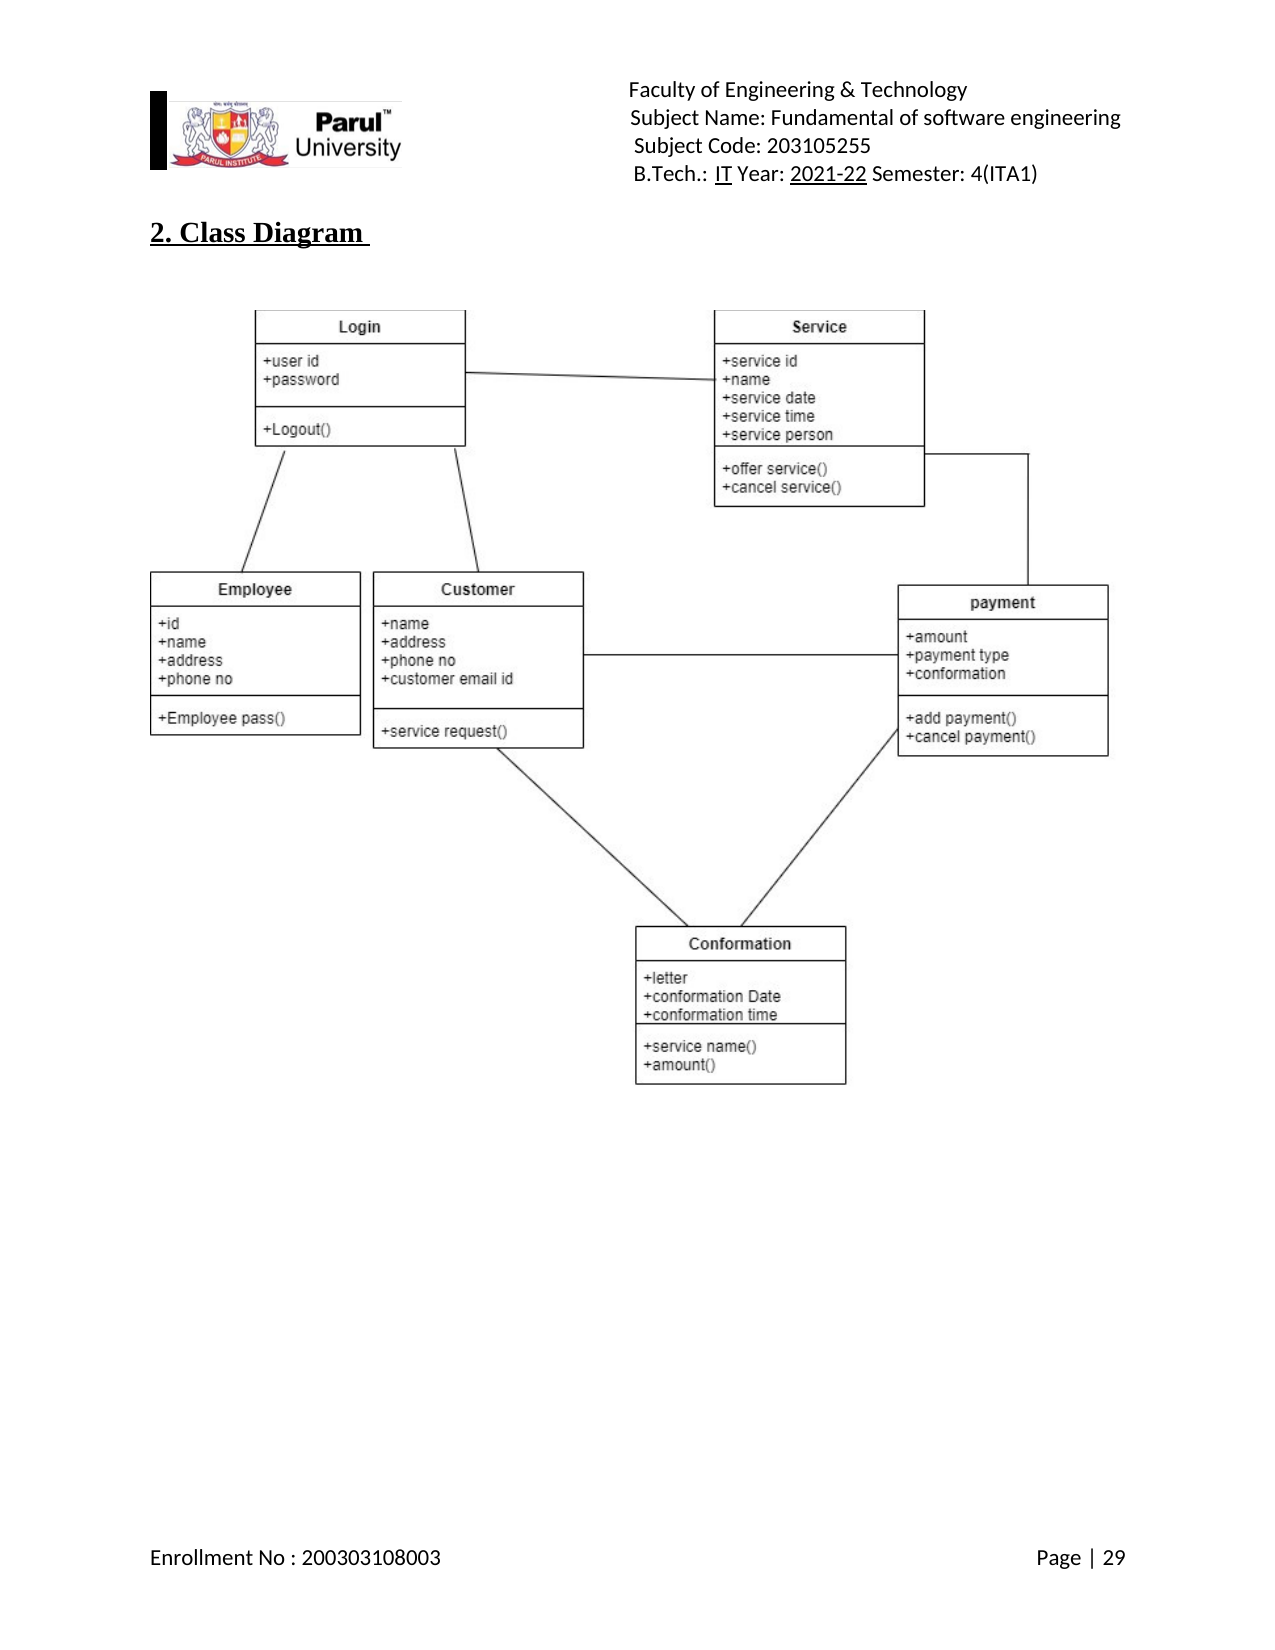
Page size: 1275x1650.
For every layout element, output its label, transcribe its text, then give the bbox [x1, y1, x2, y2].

picture [150, 310, 1125, 1161]
picture [150, 91, 402, 170]
text 2. Class Diagram [150, 215, 1125, 249]
